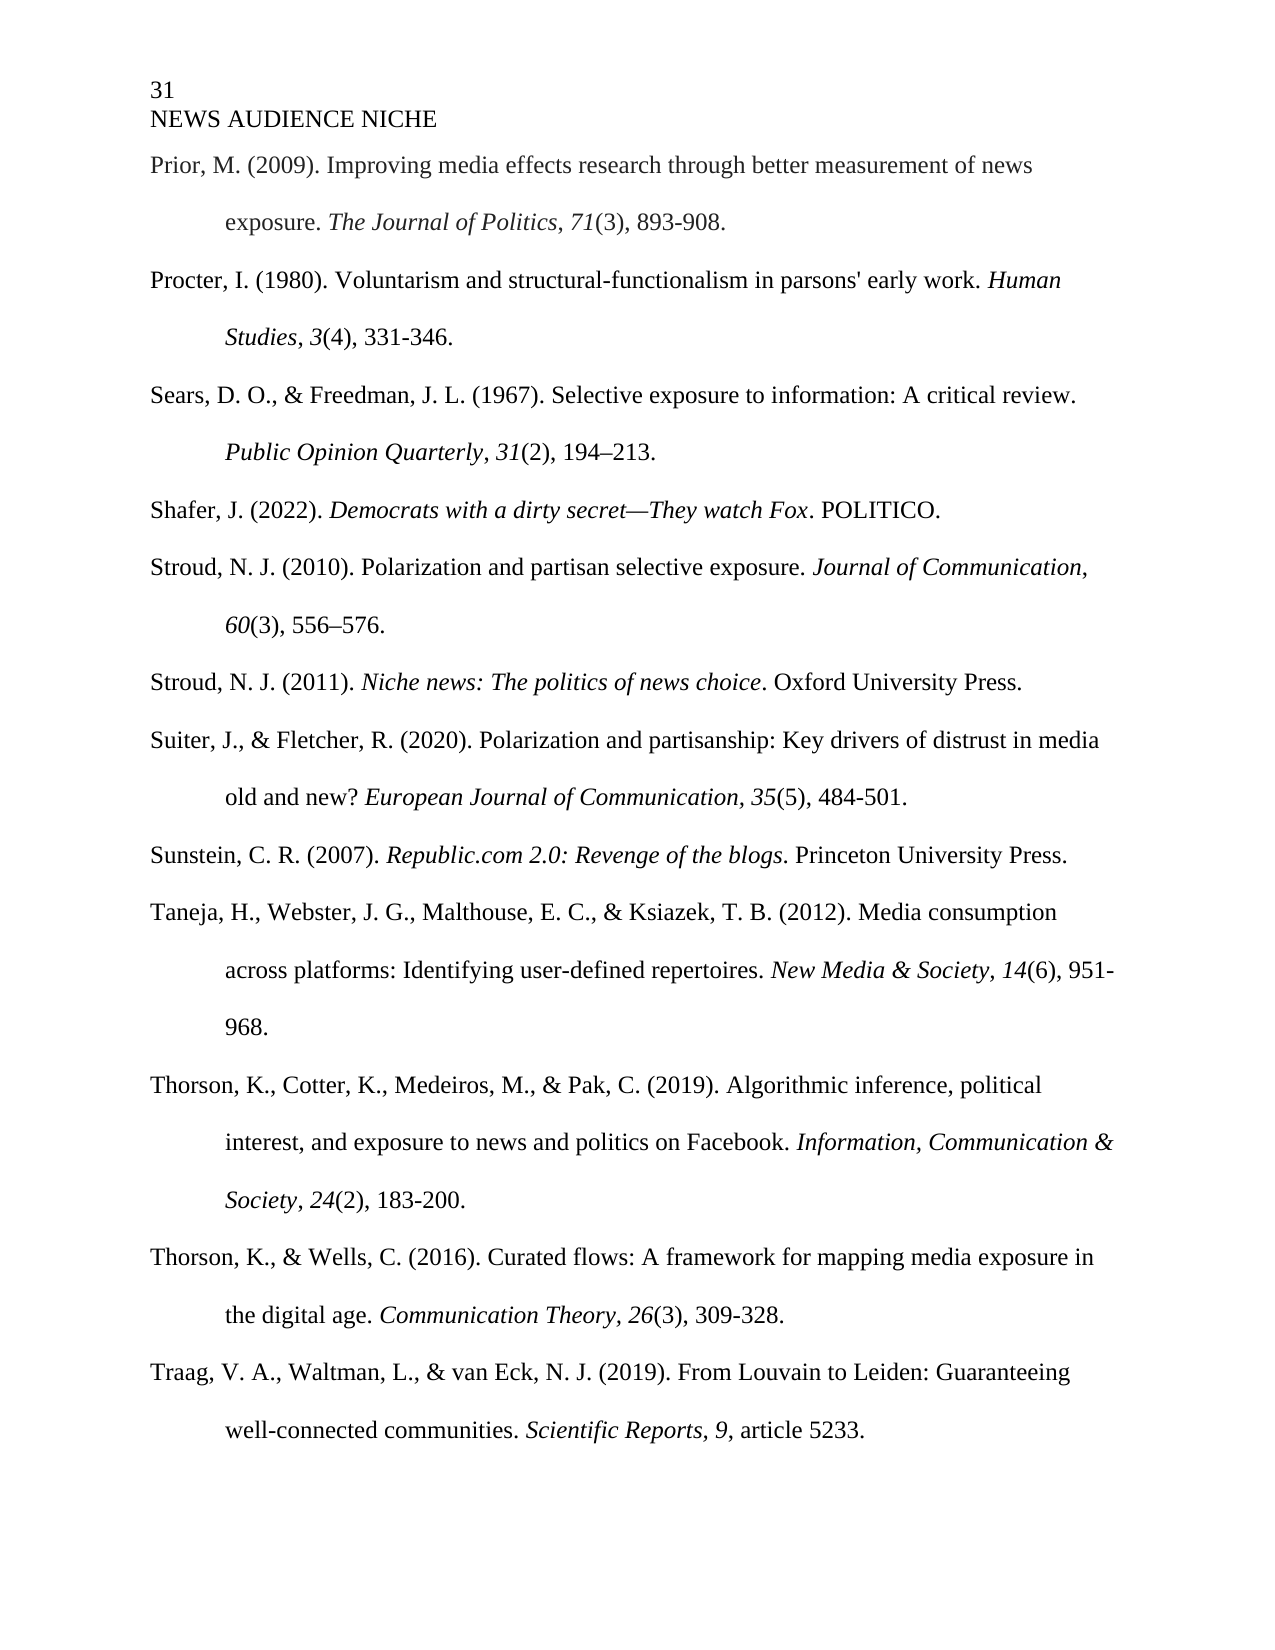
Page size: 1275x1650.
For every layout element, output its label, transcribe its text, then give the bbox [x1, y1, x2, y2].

text Thorson, K., & Wells, C. (2016). Curated flows: A framework for mapping media exposure in the digital age. Communication Theory, 26(3), 309-328. [150, 1242, 1125, 1329]
text Suiter, J., & Fletcher, R. (2020). Polarization and partisanship: Key drivers of distrust in media old and new? European Journal of Communication, 35(5), 484-501. [150, 725, 1125, 811]
text Stroud, N. J. (2011). Niche news: The politics of news choice. Oxford University Press. [150, 667, 1125, 696]
text Prior, M. (2009). Improving media effects research through better measurement of news exposure. The Journal of Politics, 71(3), 893-908. [150, 150, 1125, 236]
text Stroud, N. J. (2010). Polarization and partisan selective exposure. Journal of Communication, 60(3), 556–576. [150, 552, 1125, 639]
text Sears, D. O., & Freedman, J. L. (1967). Selective exposure to information: A critical review. Public Opinion Quarterly, 31(2), 194–213. [150, 380, 1125, 466]
text Traag, V. A., Waltman, L., & van Eck, N. J. (2019). From Louvain to Leiden: Guaranteeing well-connected communities. Scientific Reports, 9, article 5233. [150, 1357, 1125, 1444]
text Taneja, H., Webster, J. G., Malthouse, E. C., & Ksiazek, T. B. (2012). Media consumption across platforms: Identifying user-defined repertoires. New Media & Society, 14(6), 951-968. [150, 897, 1125, 1041]
text Shafer, J. (2022). Democrats with a dirty secret—They watch Fox. POLITICO. [150, 495, 1125, 524]
text Sunstein, C. R. (2007). Republic.com 2.0: Revenge of the blogs. Princeton University Press. [150, 840, 1125, 869]
text Procter, I. (1980). Voluntarism and structural-functionalism in parsons' early work. Human Studies, 3(4), 331-346. [150, 265, 1125, 351]
